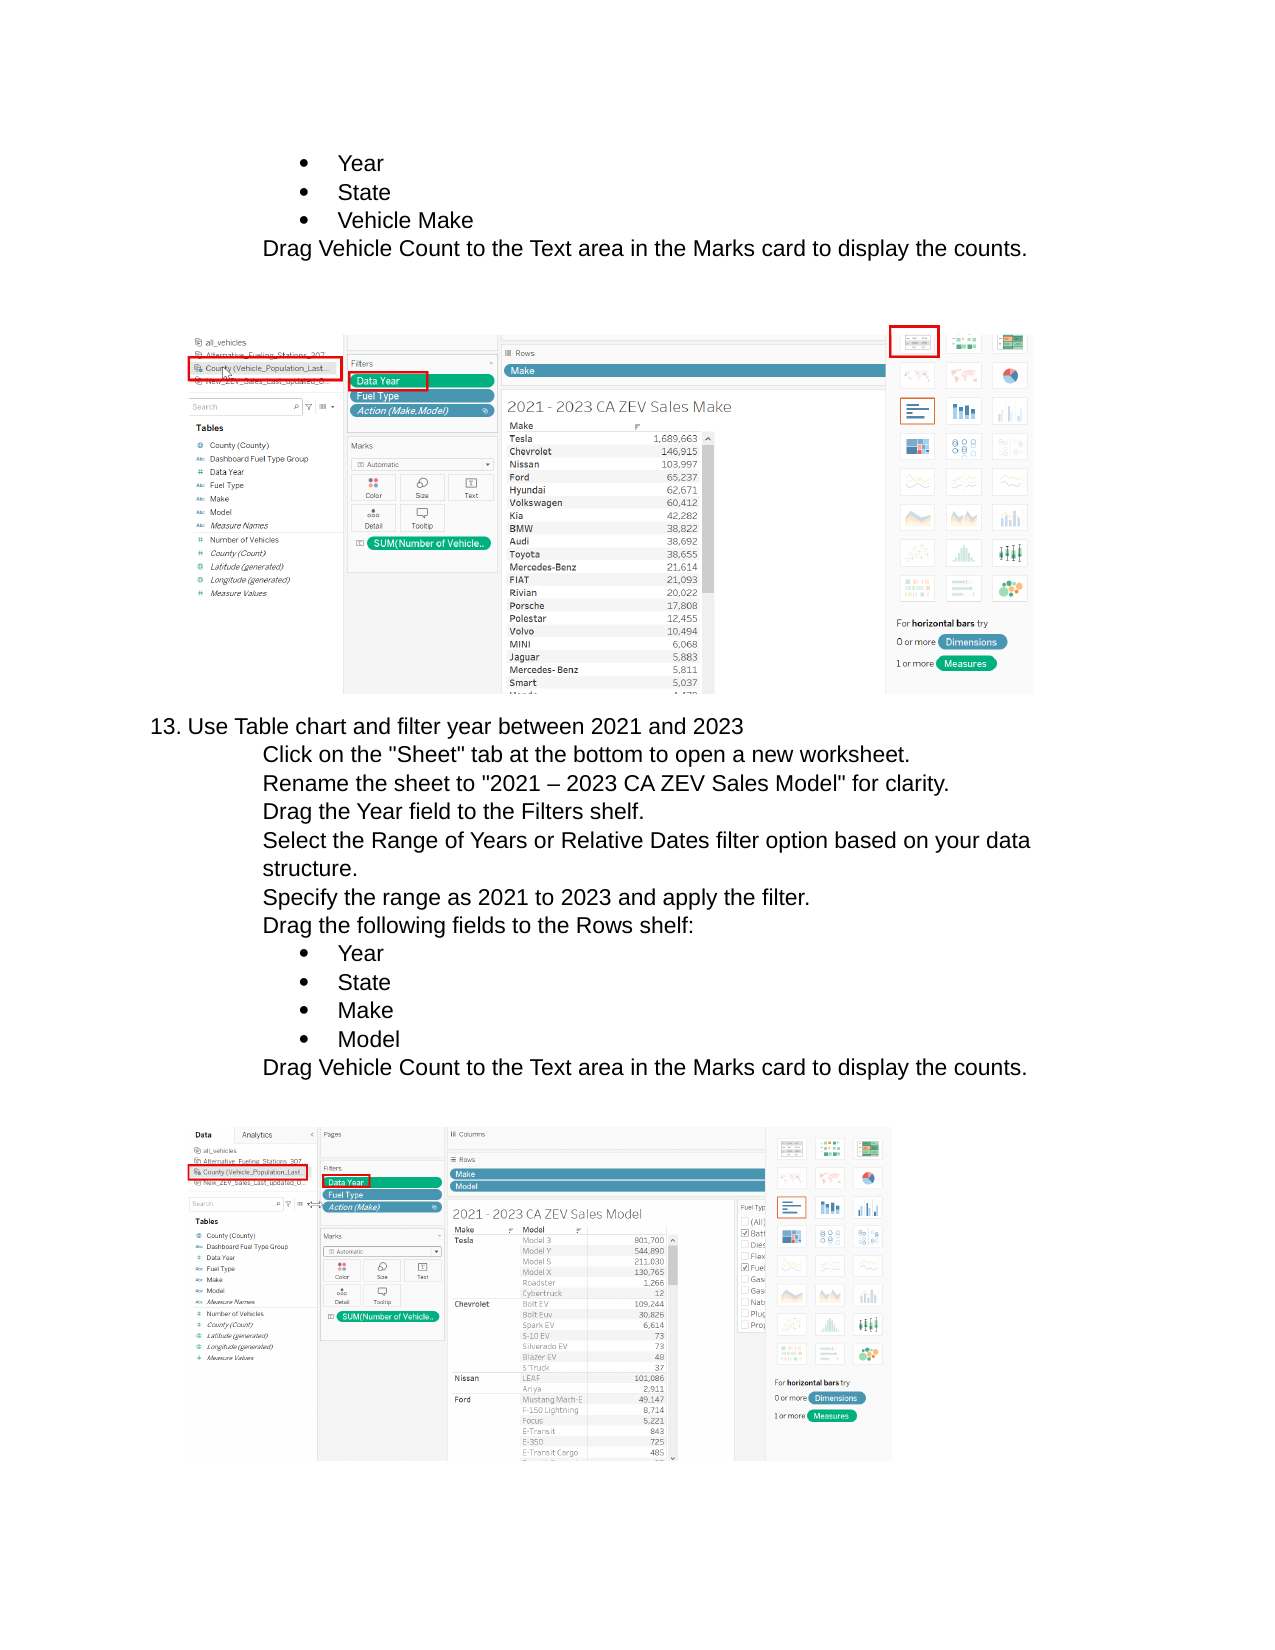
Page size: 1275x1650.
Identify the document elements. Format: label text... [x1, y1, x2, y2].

list Select the Range of Years or Relative Dates filter option based on your data structure. [262, 827, 1125, 881]
list Model [300, 1026, 1125, 1052]
list Drag the following fields to the Rows shelf: [262, 912, 1125, 938]
list Specify the range as 2021 to 2023 and apply the filter. [262, 883, 1125, 910]
list Click on the "Sheet" tab at the bottom to open a new worksheet. [262, 741, 1125, 768]
picture [187, 325, 1034, 694]
list Use Table chart and filter year between 2021 and 2023 [150, 713, 1125, 739]
list Drag Vehicle Count to the Text area in the Marks card to display the counts. [262, 235, 1125, 262]
list Drag the Year field to the Filters shelf. [262, 798, 1125, 824]
list Vehicle Make [300, 207, 1125, 233]
list Year [300, 940, 1125, 967]
list Make [300, 997, 1125, 1023]
list Drag Vehicle Count to the Text area in the Marks card to display the counts. [262, 1054, 1125, 1080]
list State [300, 178, 1125, 205]
list Year [300, 150, 1125, 176]
list State [300, 969, 1125, 995]
picture [187, 1127, 893, 1461]
list Rename the sheet to "2021 – 2023 CA ZEV Sales Model" for clarity. [262, 770, 1125, 796]
